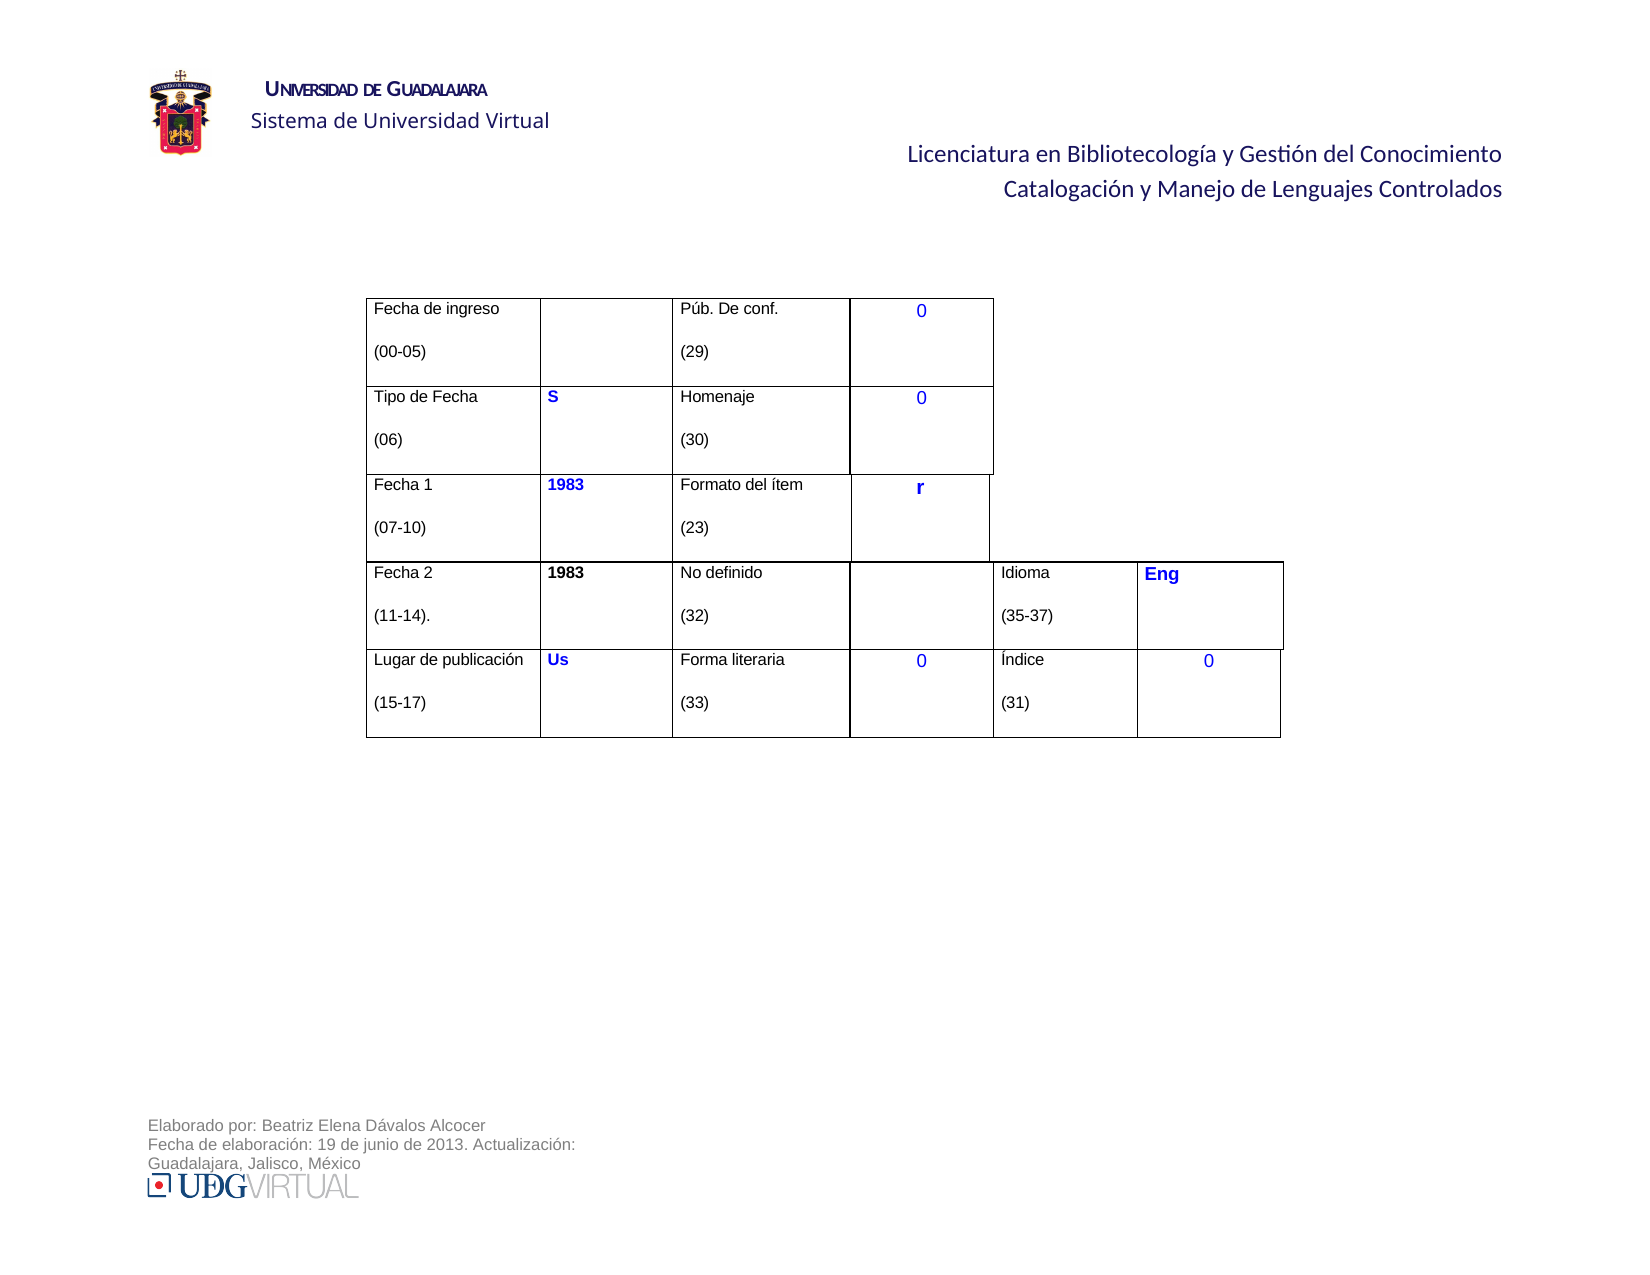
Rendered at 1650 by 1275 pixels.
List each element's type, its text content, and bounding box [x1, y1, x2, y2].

table_cell Fecha 2 (11-14). [367, 563, 540, 649]
table_cell 1983 [541, 475, 672, 561]
table_cell 0 [851, 650, 993, 737]
table_header [541, 299, 672, 386]
table_cell Eng [1138, 563, 1283, 649]
table_cell Índice (31) [994, 650, 1137, 737]
table_cell 0 [1138, 650, 1280, 737]
table_header Púb. De conf. (29) [673, 299, 849, 386]
table_cell Lugar de publicación (15-17) [367, 650, 540, 737]
table_cell r [852, 475, 989, 561]
table_cell S [541, 387, 672, 474]
table_header Fecha de ingreso (00-05) [367, 299, 540, 386]
table_header 0 [851, 299, 993, 386]
table_cell 1983 [541, 563, 672, 649]
table_cell Fecha 1 (07-10) [367, 475, 540, 561]
table_cell Formato del ítem (23) [673, 475, 851, 561]
table_cell No definido (32) [673, 563, 849, 649]
picture [148, 68, 213, 157]
table_cell Us [541, 650, 672, 737]
table_cell Idioma (35-37) [994, 563, 1137, 649]
table_cell Homenaje (30) [673, 387, 849, 474]
table_cell [851, 563, 993, 649]
table_cell 0 [851, 387, 993, 474]
table_cell Tipo de Fecha (06) [367, 387, 540, 474]
picture [147, 1173, 359, 1200]
table_cell Forma literaria (33) [673, 650, 849, 737]
